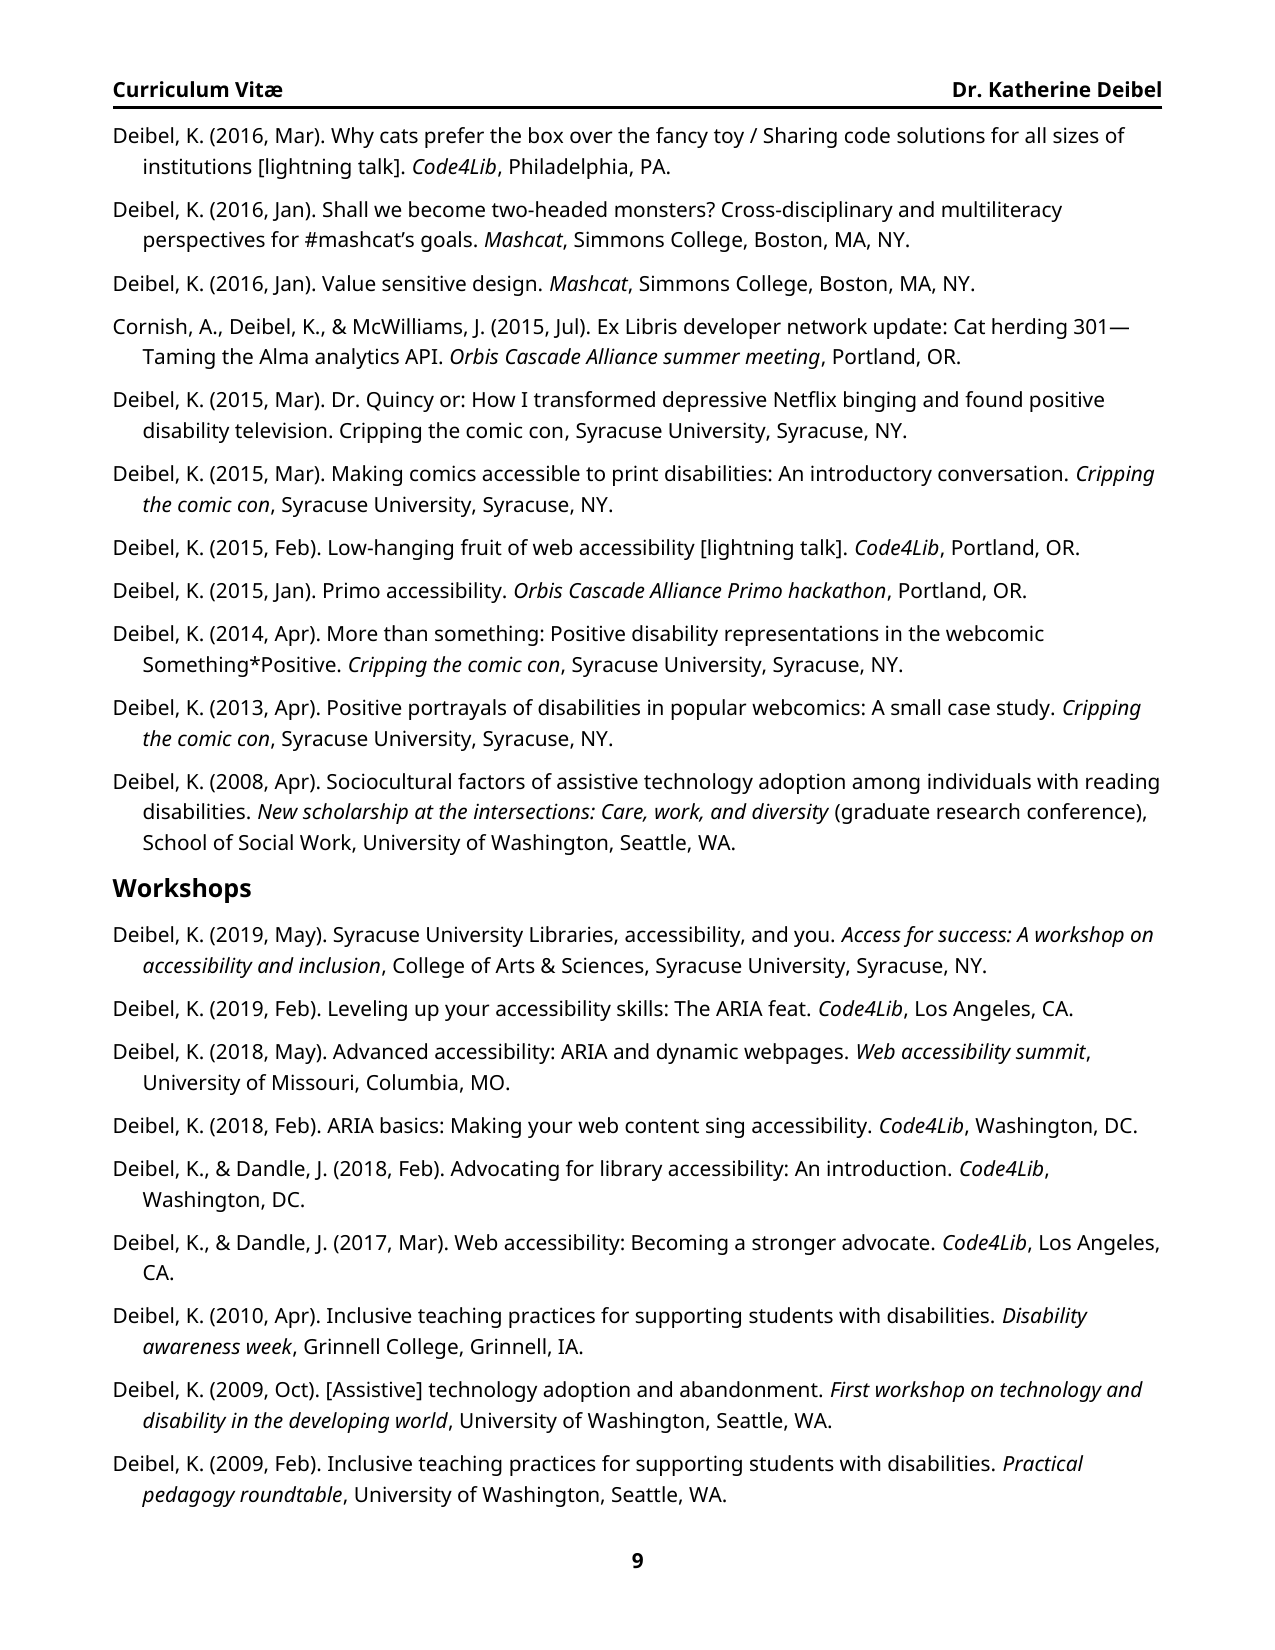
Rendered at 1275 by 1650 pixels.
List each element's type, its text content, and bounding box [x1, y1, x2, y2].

text Deibel, K. (2010, Apr). Inclusive teaching practices for supporting students with disabilities. Disability awareness week, Grinnell College, Grinnell, IA. [112, 1302, 1162, 1361]
text Cornish, A., Deibel, K., & McWilliams, J. (2015, Jul). Ex Libris developer network update: Cat herding 301—Taming the Alma analytics API. Orbis Cascade Alliance summer meeting, Portland, OR. [112, 312, 1162, 371]
text Deibel, K. (2015, Mar). Dr. Quincy or: How I transformed depressive Netflix binging and found positive disability television. Cripping the comic con, Syracuse University, Syracuse, NY. [112, 386, 1162, 444]
text Deibel, K. (2015, Mar). Making comics accessible to print disabilities: An introductory conversation. Cripping the comic con, Syracuse University, Syracuse, NY. [112, 459, 1162, 518]
text Deibel, K. (2019, May). Syracuse University Libraries, accessibility, and you. Access for success: A workshop on accessibility and inclusion, College of Arts & Sciences, Syracuse University, Syracuse, NY. [112, 920, 1162, 979]
text Deibel, K. (2018, May). Advanced accessibility: ARIA and dynamic webpages. Web accessibility summit, University of Missouri, Columbia, MO. [112, 1037, 1162, 1096]
text Deibel, K. (2015, Jan). Primo accessibility. Orbis Cascade Alliance Primo hackathon, Portland, OR. [112, 576, 1162, 604]
text Deibel, K. (2016, Jan). Shall we become two-headed monsters? Cross-disciplinary and multiliteracy perspectives for #mashcat’s goals. Mashcat, Simmons College, Boston, MA, NY. [112, 195, 1162, 254]
subtitle Workshops [112, 871, 1162, 905]
text Deibel, K., & Dandle, J. (2018, Feb). Advocating for library accessibility: An introduction. Code4Lib, Washington, DC. [112, 1154, 1162, 1213]
text Deibel, K. (2009, Feb). Inclusive teaching practices for supporting students with disabilities. Practical pedagogy roundtable, University of Washington, Seattle, WA. [112, 1449, 1162, 1508]
text Deibel, K. (2016, Mar). Why cats prefer the box over the fancy toy / Sharing code solutions for all sizes of institutions [lightning talk]. Code4Lib, Philadelphia, PA. [112, 121, 1162, 180]
text Deibel, K. (2008, Apr). Sociocultural factors of assistive technology adoption among individuals with reading disabilities. New scholarship at the intersections: Care, work, and diversity (graduate research conference), School of Social Work, University of Washington, Seattle, WA. [112, 767, 1162, 856]
text Deibel, K. (2015, Feb). Low-hanging fruit of web accessibility [lightning talk]. Code4Lib, Portland, OR. [112, 533, 1162, 561]
text Deibel, K. (2013, Apr). Positive portrayals of disabilities in popular webcomics: A small case study. Cripping the comic con, Syracuse University, Syracuse, NY. [112, 693, 1162, 752]
text Deibel, K. (2018, Feb). ARIA basics: Making your web content sing accessibility. Code4Lib, Washington, DC. [112, 1111, 1162, 1139]
text Deibel, K. (2014, Apr). More than something: Positive disability representations in the webcomic Something*Positive. Cripping the comic con, Syracuse University, Syracuse, NY. [112, 619, 1162, 678]
text Deibel, K. (2009, Oct). [Assistive] technology adoption and abandonment. First workshop on technology and disability in the developing world, University of Washington, Seattle, WA. [112, 1375, 1162, 1434]
text Deibel, K. (2016, Jan). Value sensitive design. Mashcat, Simmons College, Boston, MA, NY. [112, 269, 1162, 297]
text Deibel, K., & Dandle, J. (2017, Mar). Web accessibility: Becoming a stronger advocate. Code4Lib, Los Angeles, CA. [112, 1228, 1162, 1287]
text Deibel, K. (2019, Feb). Leveling up your accessibility skills: The ARIA feat. Code4Lib, Los Angeles, CA. [112, 994, 1162, 1023]
